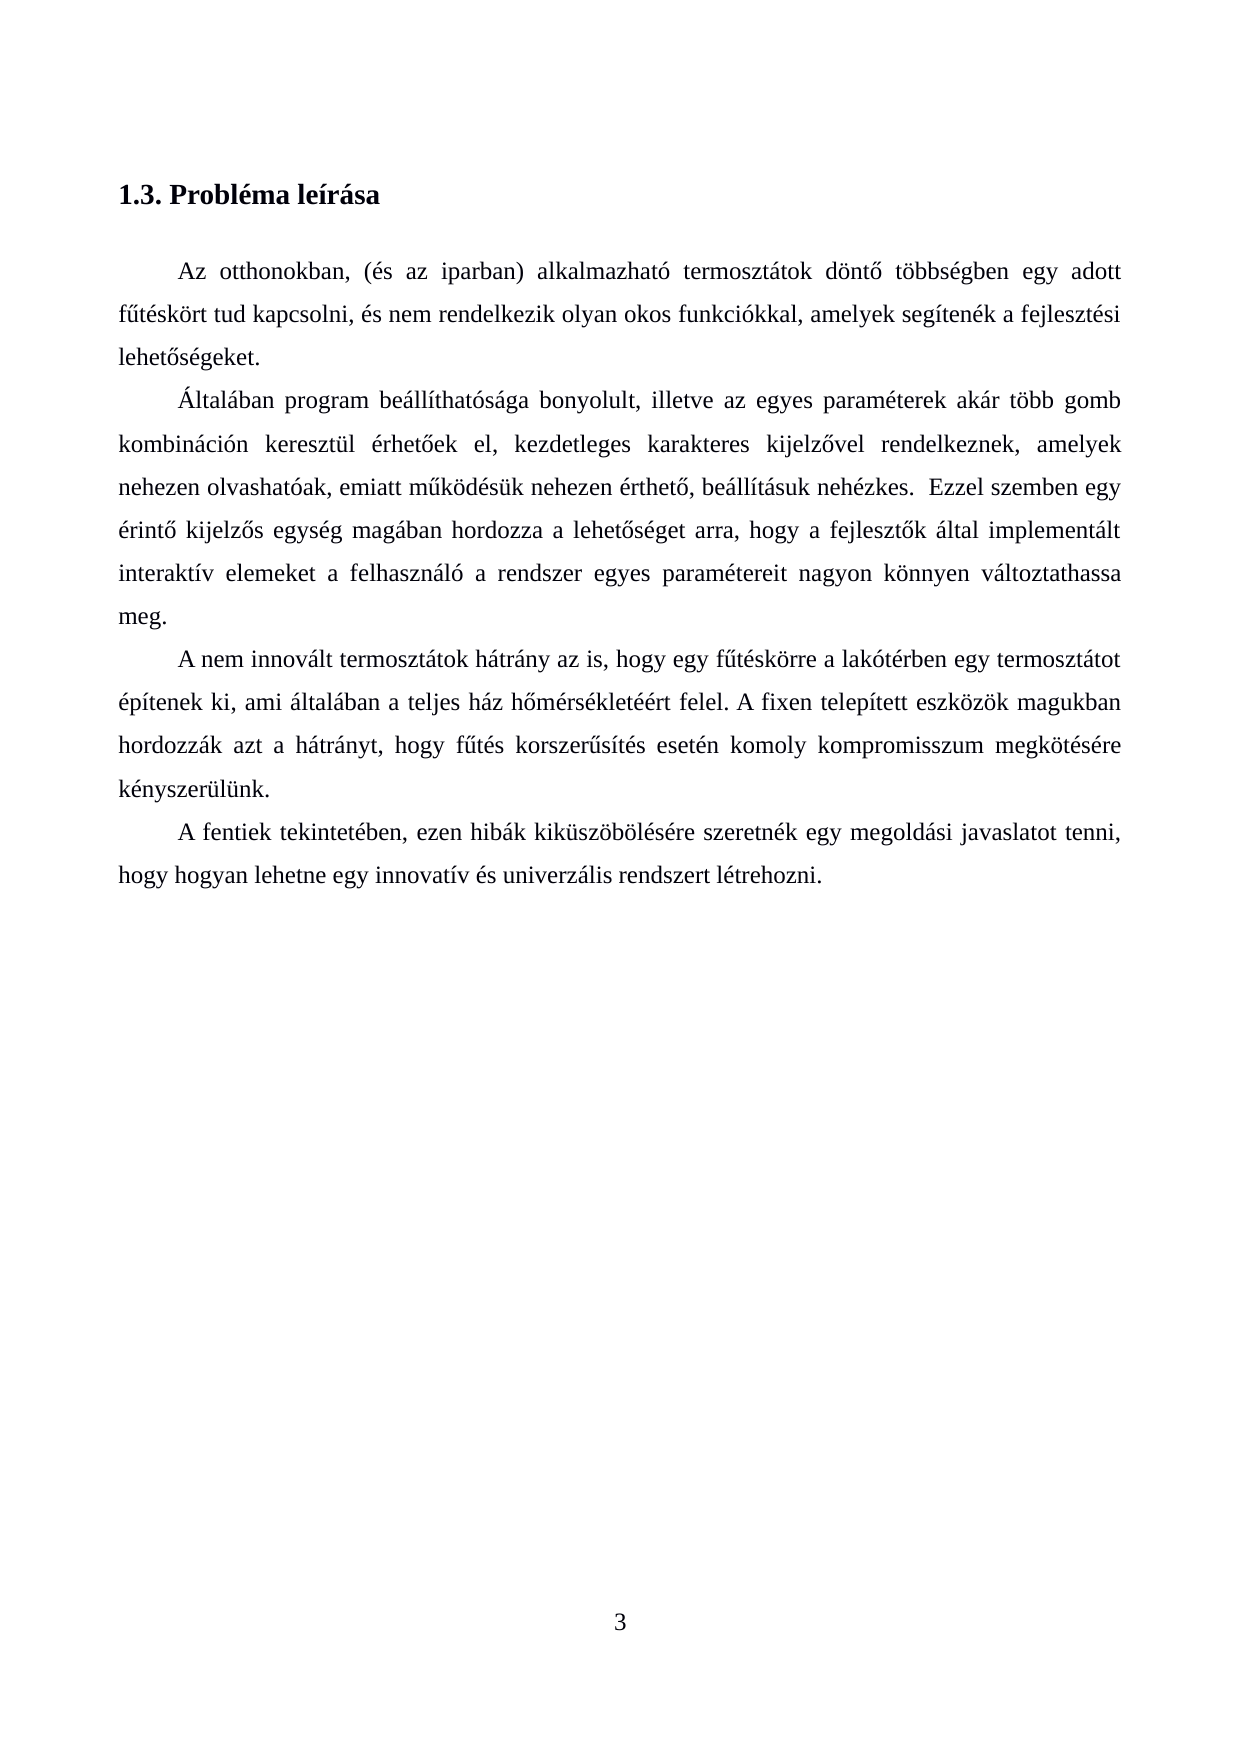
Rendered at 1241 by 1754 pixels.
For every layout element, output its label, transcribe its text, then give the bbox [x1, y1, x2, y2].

text Általában program beállíthatósága bonyolult, illetve az egyes paraméterek akár több gomb kombináción keresztül érhetőek el, kezdetleges karakteres kijelzővel rendelkeznek, amelyek nehezen olvashatóak, emiatt működésük nehezen érthető, beállításuk nehézkes. Ezzel szemben egy érintő kijelzős egység magában hordozza a lehetőséget arra, hogy a fejlesztők által implementált interaktív elemeket a felhasználó a rendszer egyes paramétereit nagyon könnyen változtathassa meg. [118, 386, 1122, 630]
text Az otthonokban, (és az iparban) alkalmazható termosztátok döntő többségben egy adott fűtéskört tud kapcsolni, és nem rendelkezik olyan okos funkciókkal, amelyek segítenék a fejlesztési lehetőségeket. [118, 256, 1122, 371]
subtitle 1.3. Probléma leírása [118, 177, 1122, 210]
text A nem innovált termosztátok hátrány az is, hogy egy fűtéskörre a lakótérben egy termosztátot építenek ki, ami általában a teljes ház hőmérsékletéért felel. A fixen telepített eszközök magukban hordozzák azt a hátrányt, hogy fűtés korszerűsítés esetén komoly kompromisszum megkötésére kényszerülünk. [118, 644, 1122, 802]
text A fentiek tekintetében, ezen hibák kiküszöbölésére szeretnék egy megoldási javaslatot tenni, hogy hogyan lehetne egy innovatív és univerzális rendszert létrehozni. [118, 817, 1122, 889]
